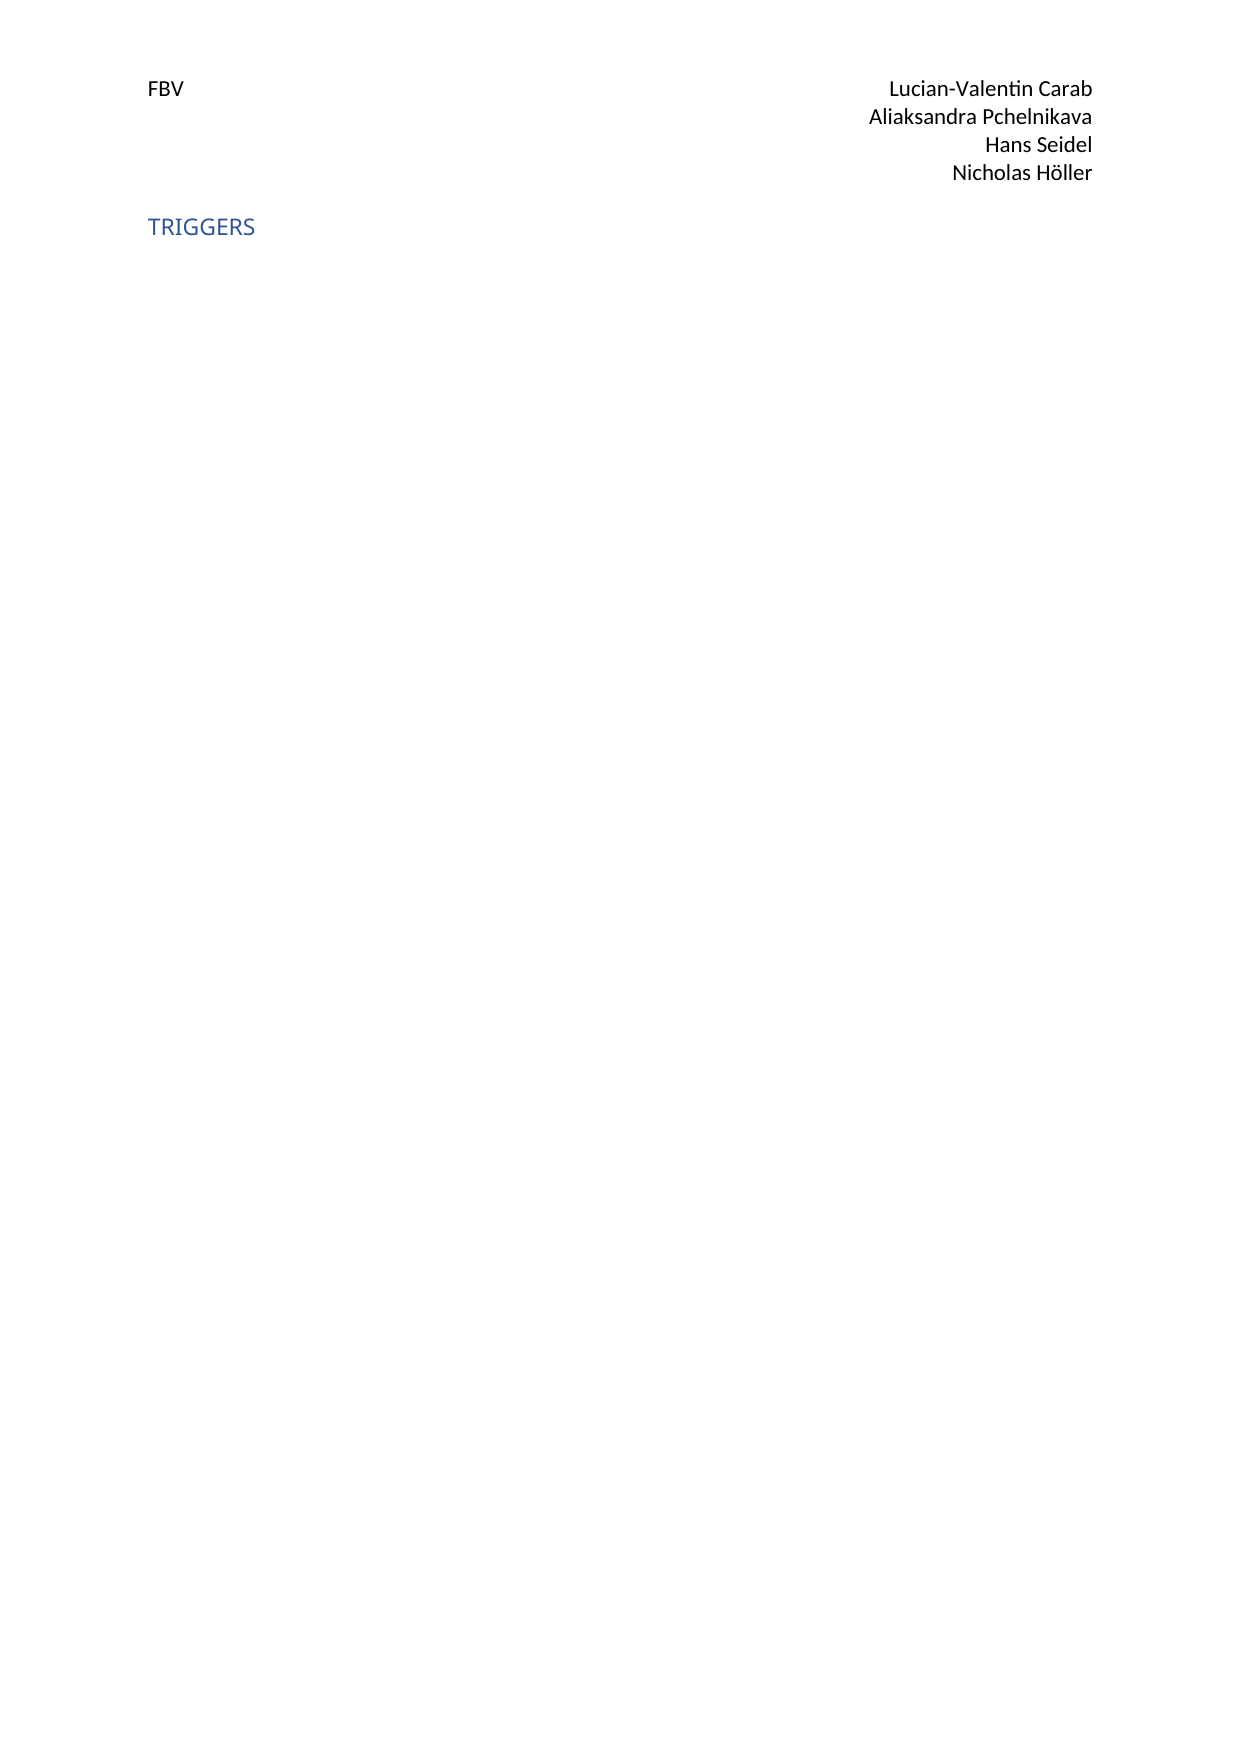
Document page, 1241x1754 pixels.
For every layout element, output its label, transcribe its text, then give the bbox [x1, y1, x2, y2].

subtitle TRIGGERS [148, 211, 1093, 242]
